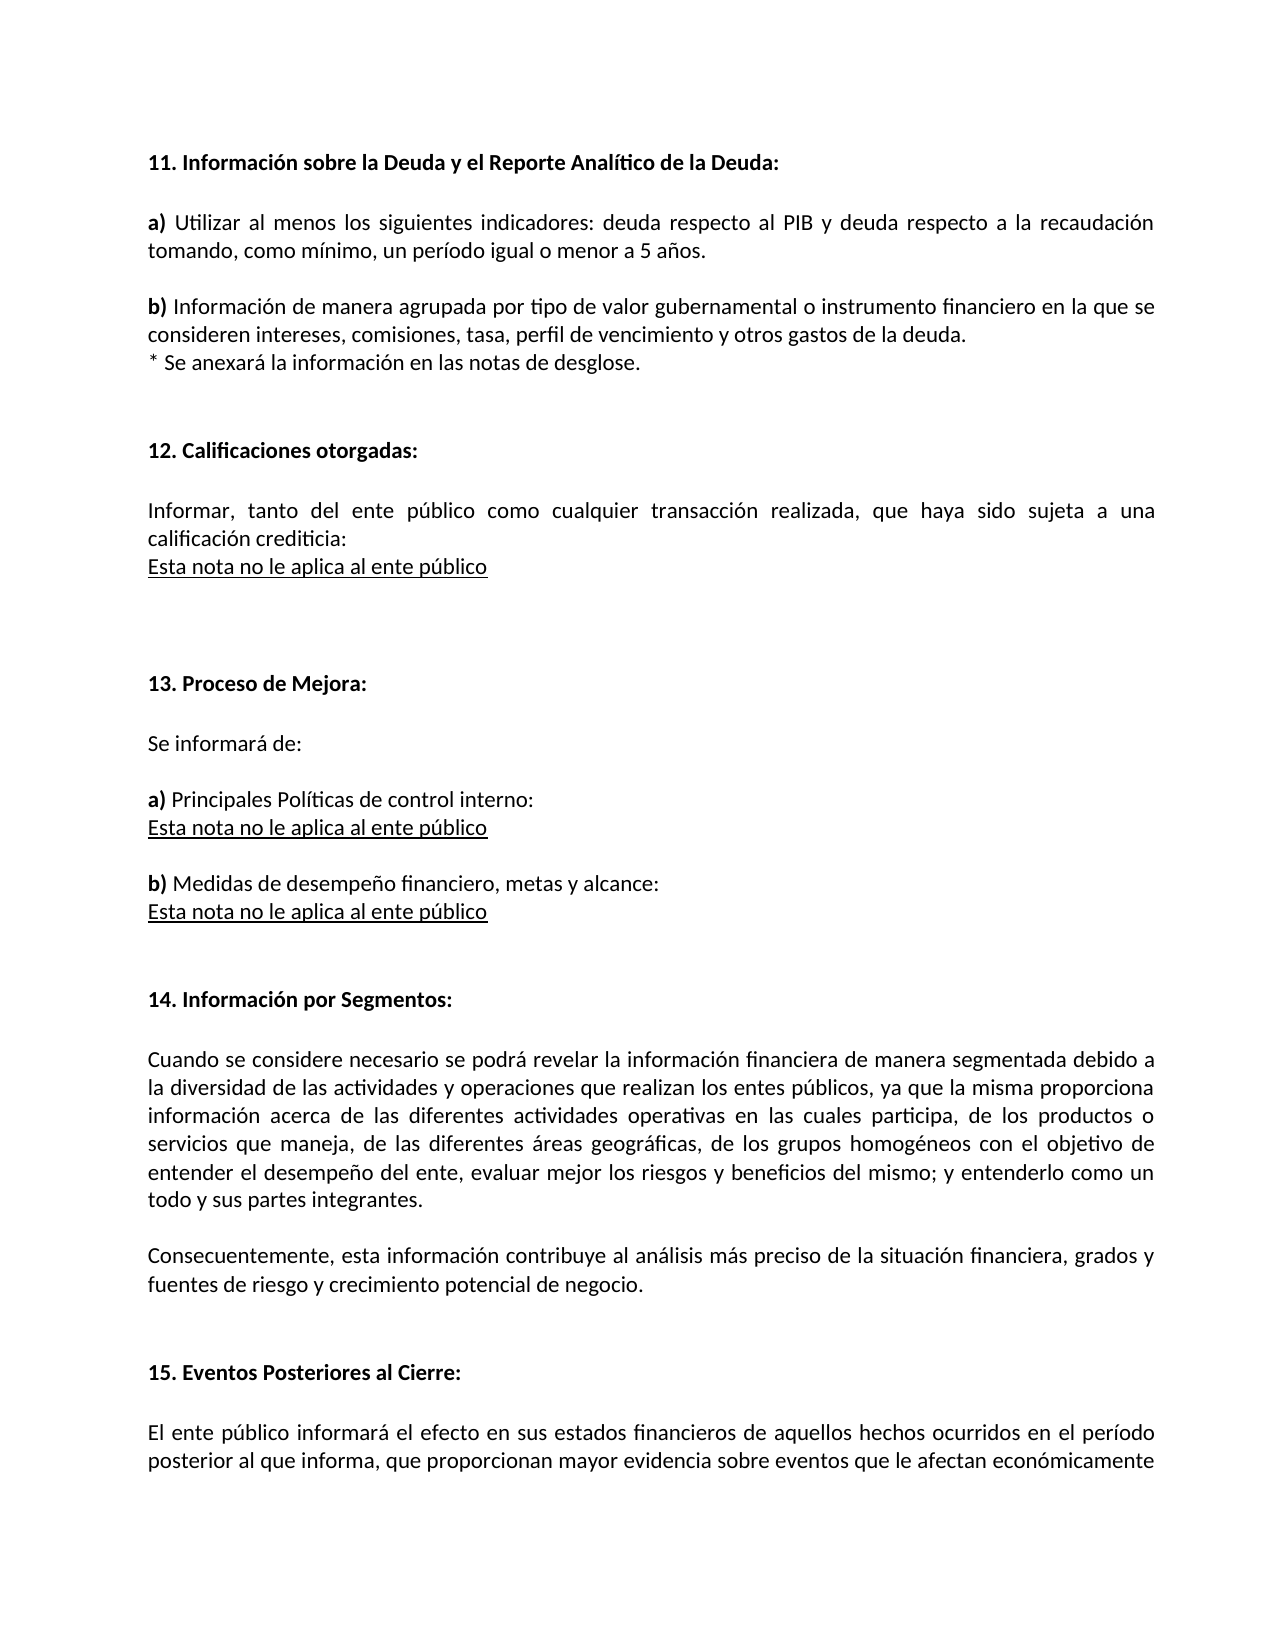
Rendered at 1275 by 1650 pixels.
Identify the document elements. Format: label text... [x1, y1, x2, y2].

text a) Utilizar al menos los siguientes indicadores: deuda respecto al PIB y deuda respecto a la recaudación tomando, como mínimo, un período igual o menor a 5 años. [148, 208, 1157, 264]
text Esta nota no le aplica al ente público [148, 552, 1157, 581]
text Se informará de: [148, 729, 1157, 757]
text Esta nota no le aplica al ente público [148, 897, 1157, 925]
subtitle 14. Información por Segmentos: [148, 985, 1157, 1013]
subtitle 11. Información sobre la Deuda y el Reporte Analítico de la Deuda: [148, 148, 1157, 176]
text Cuando se considere necesario se podrá revelar la información financiera de manera segmentada debido a la diversidad de las actividades y operaciones que realizan los entes públicos, ya que la misma proporciona información acerca de las diferentes actividades operativas en las cuales participa, de los productos o servicios que maneja, de las diferentes áreas geográficas, de los grupos homogéneos con el objetivo de entender el desempeño del ente, evaluar mejor los riesgos y beneficios del mismo; y entenderlo como un todo y sus partes integrantes. [148, 1046, 1157, 1214]
subtitle 15. Eventos Posteriores al Cierre: [148, 1358, 1157, 1386]
text a) Principales Políticas de control interno: [148, 785, 1157, 813]
subtitle 13. Proceso de Mejora: [148, 669, 1157, 697]
text b) Información de manera agrupada por tipo de valor gubernamental o instrumento financiero en la que se consideren intereses, comisiones, tasa, perfil de vencimiento y otros gastos de la deuda. [148, 292, 1157, 348]
subtitle 12. Calificaciones otorgadas: [148, 436, 1157, 464]
text Esta nota no le aplica al ente público [148, 813, 1157, 841]
text Informar, tanto del ente público como cualquier transacción realizada, que haya sido sujeta a una calificación crediticia: [148, 496, 1157, 552]
text b) Medidas de desempeño financiero, metas y alcance: [148, 869, 1157, 897]
text * Se anexará la información en las notas de desglose. [148, 348, 1157, 376]
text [148, 1418, 1157, 1474]
text Consecuentemente, esta información contribuye al análisis más preciso de la situación financiera, grados y fuentes de riesgo y crecimiento potencial de negocio. [148, 1242, 1157, 1298]
